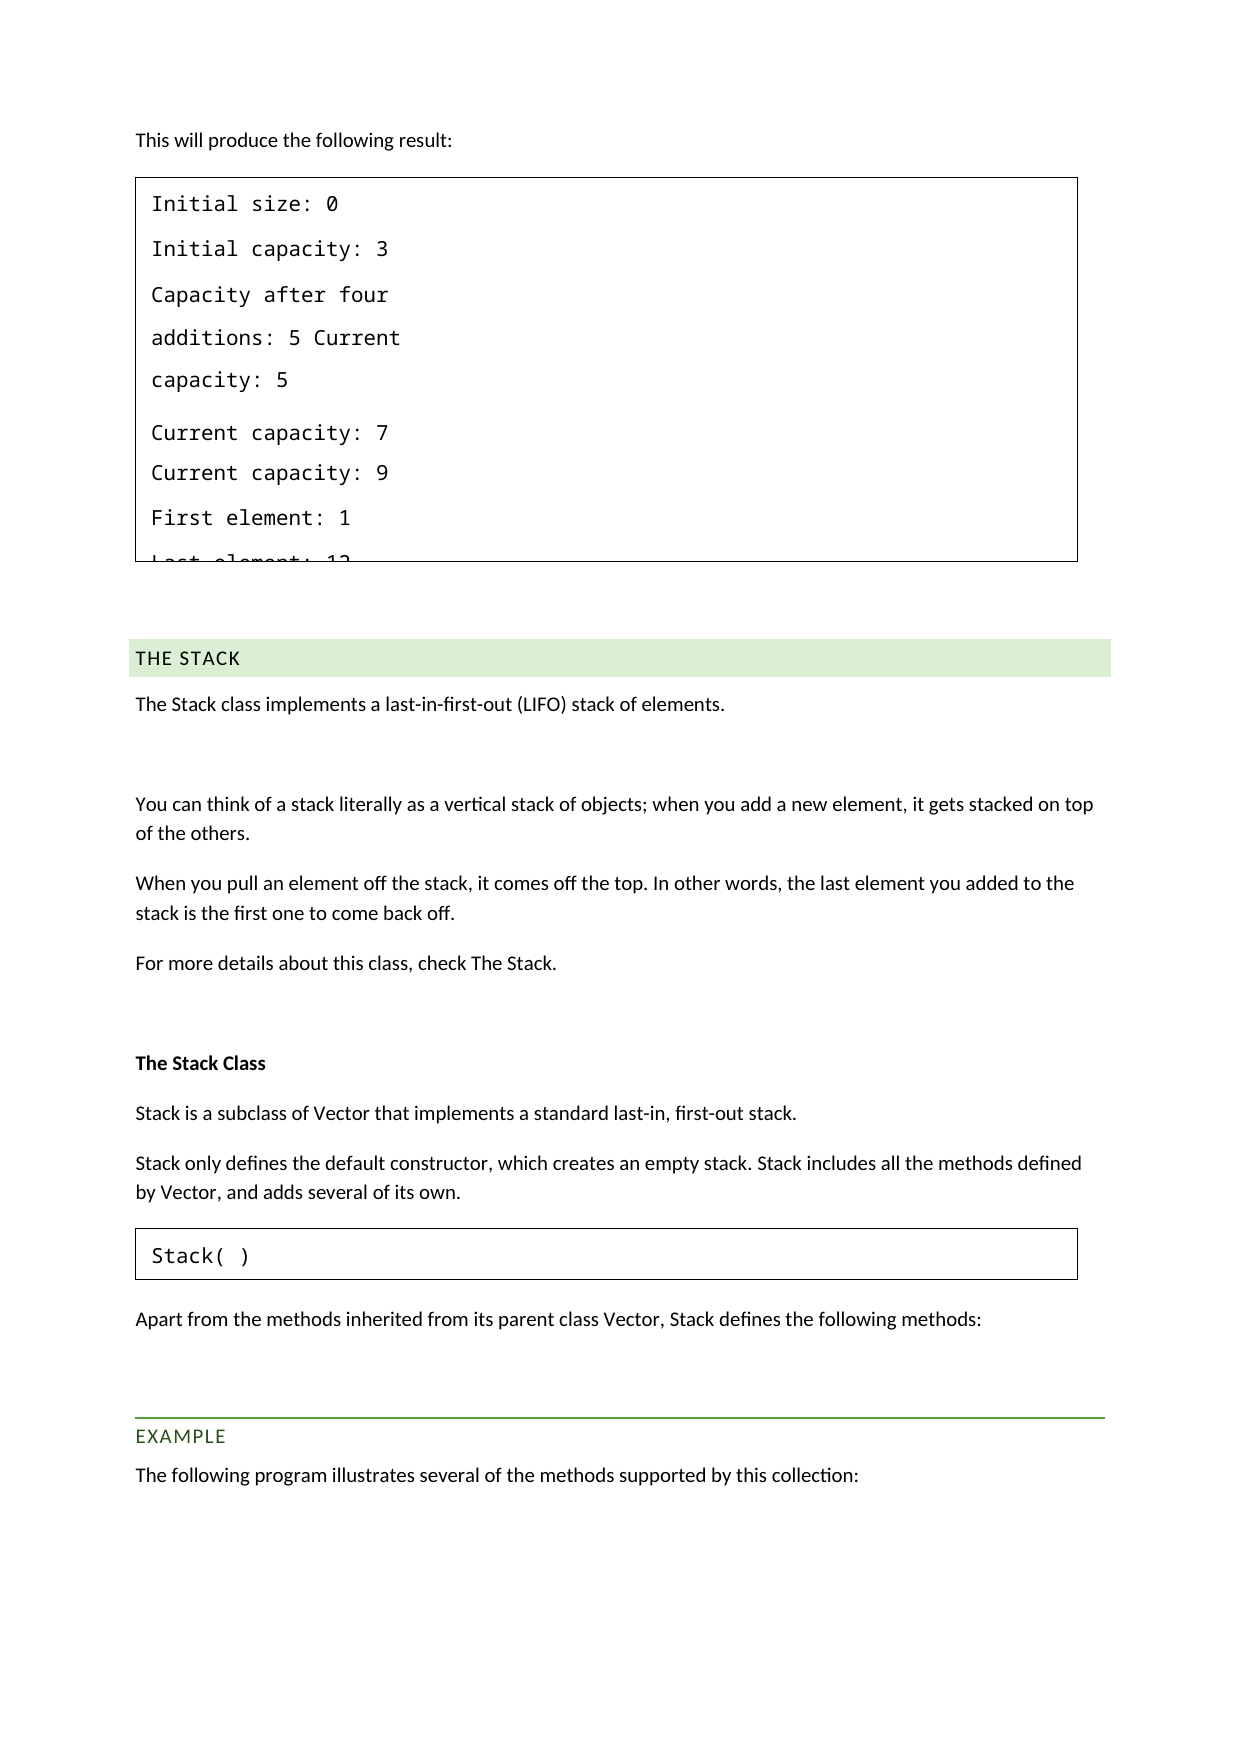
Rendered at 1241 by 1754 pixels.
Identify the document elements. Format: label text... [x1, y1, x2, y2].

text Stack is a subclass of Vector that implements a standard last-in, first-out stack. [135, 1100, 1105, 1125]
text For more details about this class, check The Stack. [135, 950, 1105, 975]
text Stack only defines the default constructor, which creates an empty stack. Stack includes all the methods defined by Vector, and adds several of its own. [135, 1150, 1105, 1204]
text The following program illustrates several of the methods supported by this collection: [135, 1462, 1105, 1488]
subtitle The Stack [135, 646, 1105, 671]
text When you pull an element off the stack, it comes off the top. In other words, the last element you added to the stack is the first one to come back off. [135, 871, 1105, 925]
text Apart from the methods inherited from its parent class Vector, Stack defines the following methods: [135, 1307, 1105, 1332]
text The Stack Class [135, 1050, 1105, 1075]
text This will produce the following result: [135, 127, 1105, 152]
text The Stack class implements a last-in-first-out (LIFO) stack of elements. [135, 691, 1105, 717]
text You can think of a stack literally as a vertical stack of objects; when you add a new element, it gets stacked on top of the others. [135, 791, 1105, 846]
subtitle Example [135, 1419, 1105, 1448]
